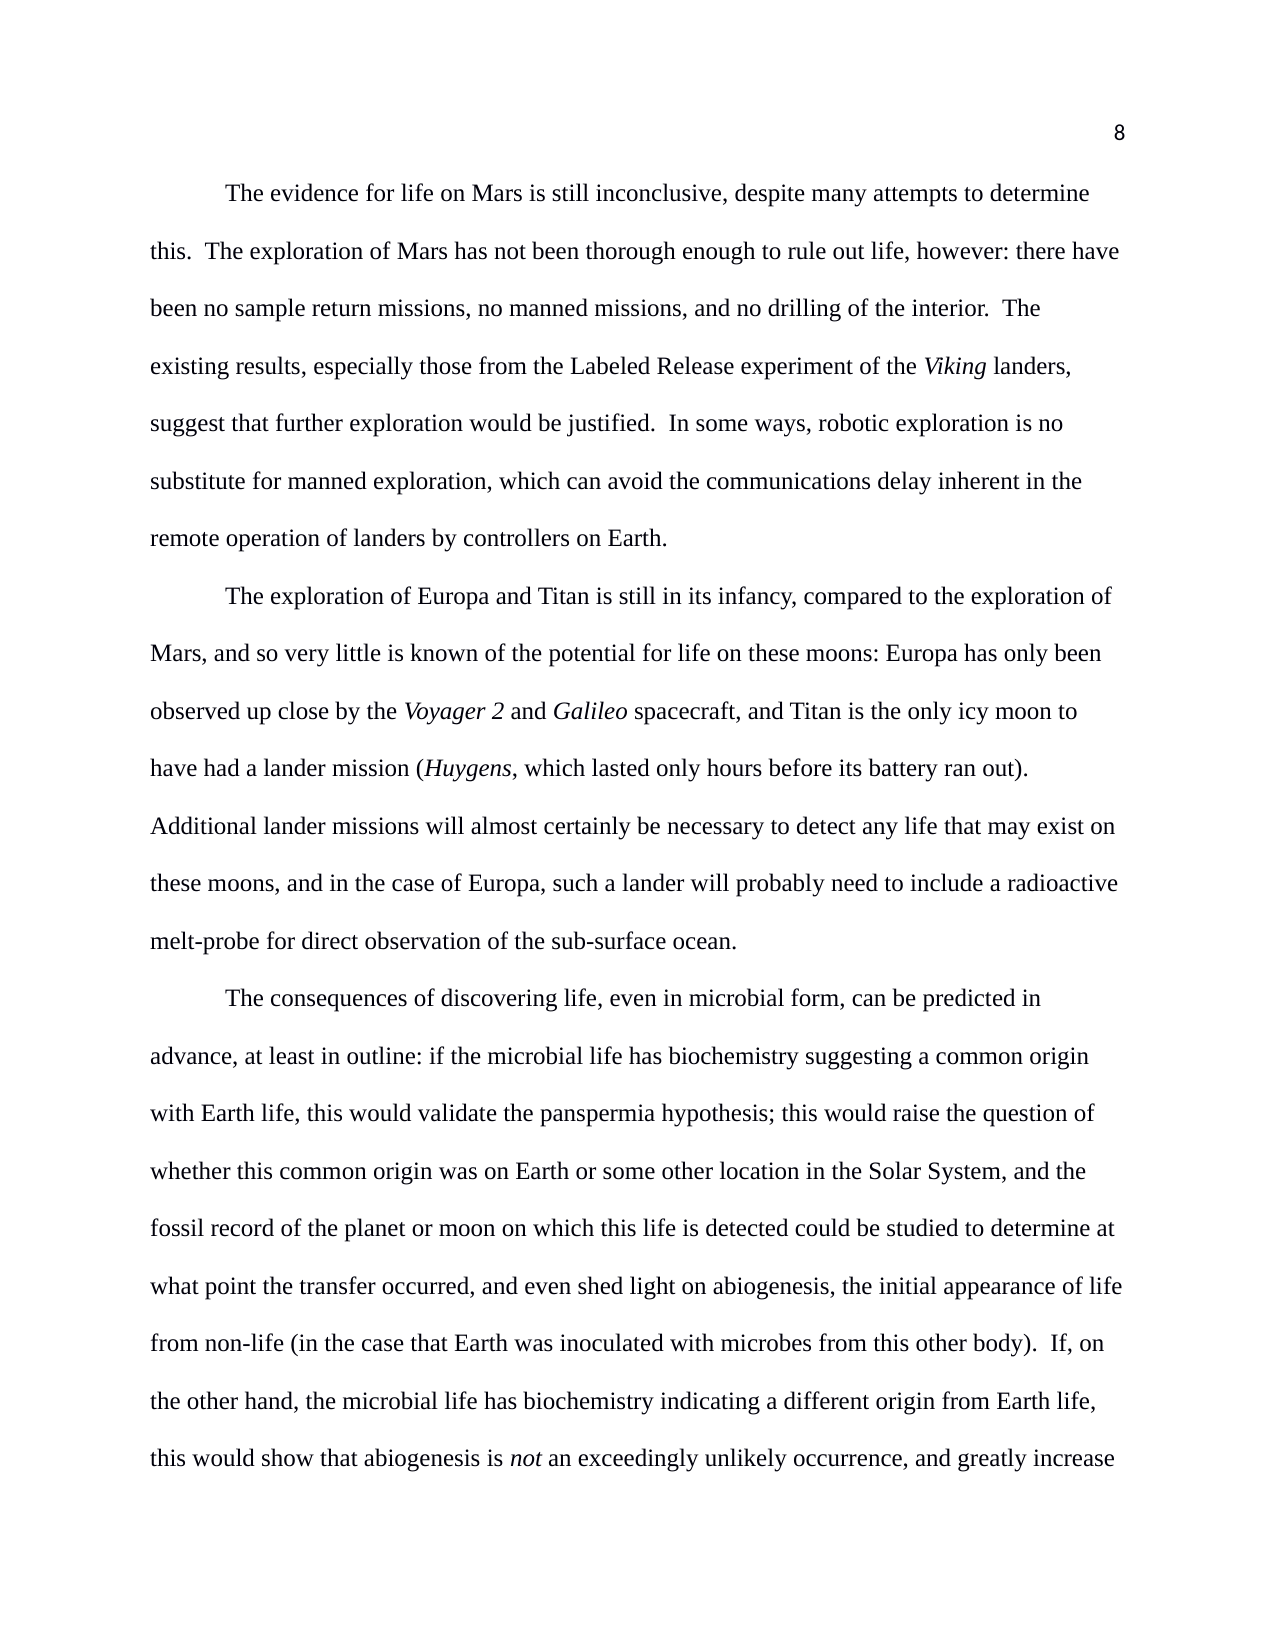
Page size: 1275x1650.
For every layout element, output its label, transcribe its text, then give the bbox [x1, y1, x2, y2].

text The exploration of Europa and Titan is still in its infancy, compared to the exploration of Mars, and so very little is known of the potential for life on these moons: Europa has only been observed up close by the Voyager 2 and Galileo spacecraft, and Titan is the only icy moon to have had a lander mission (Huygens, which lasted only hours before its battery ran out). Additional lander missions will almost certainly be necessary to detect any life that may exist on these moons, and in the case of Europa, such a lander will probably need to include a radioactive melt-probe for direct observation of the sub-surface ocean. [150, 581, 1125, 955]
text The evidence for life on Mars is still inconclusive, despite many attempts to determine this. The exploration of Mars has not been thorough enough to rule out life, however: there have been no sample return missions, no manned missions, and no drilling of the interior. The existing results, especially those from the Labeled Release experiment of the Viking landers, suggest that further exploration would be justified. In some ways, robotic exploration is no substitute for manned exploration, which can avoid the communications delay inherent in the remote operation of landers by controllers on Earth. [150, 178, 1125, 552]
